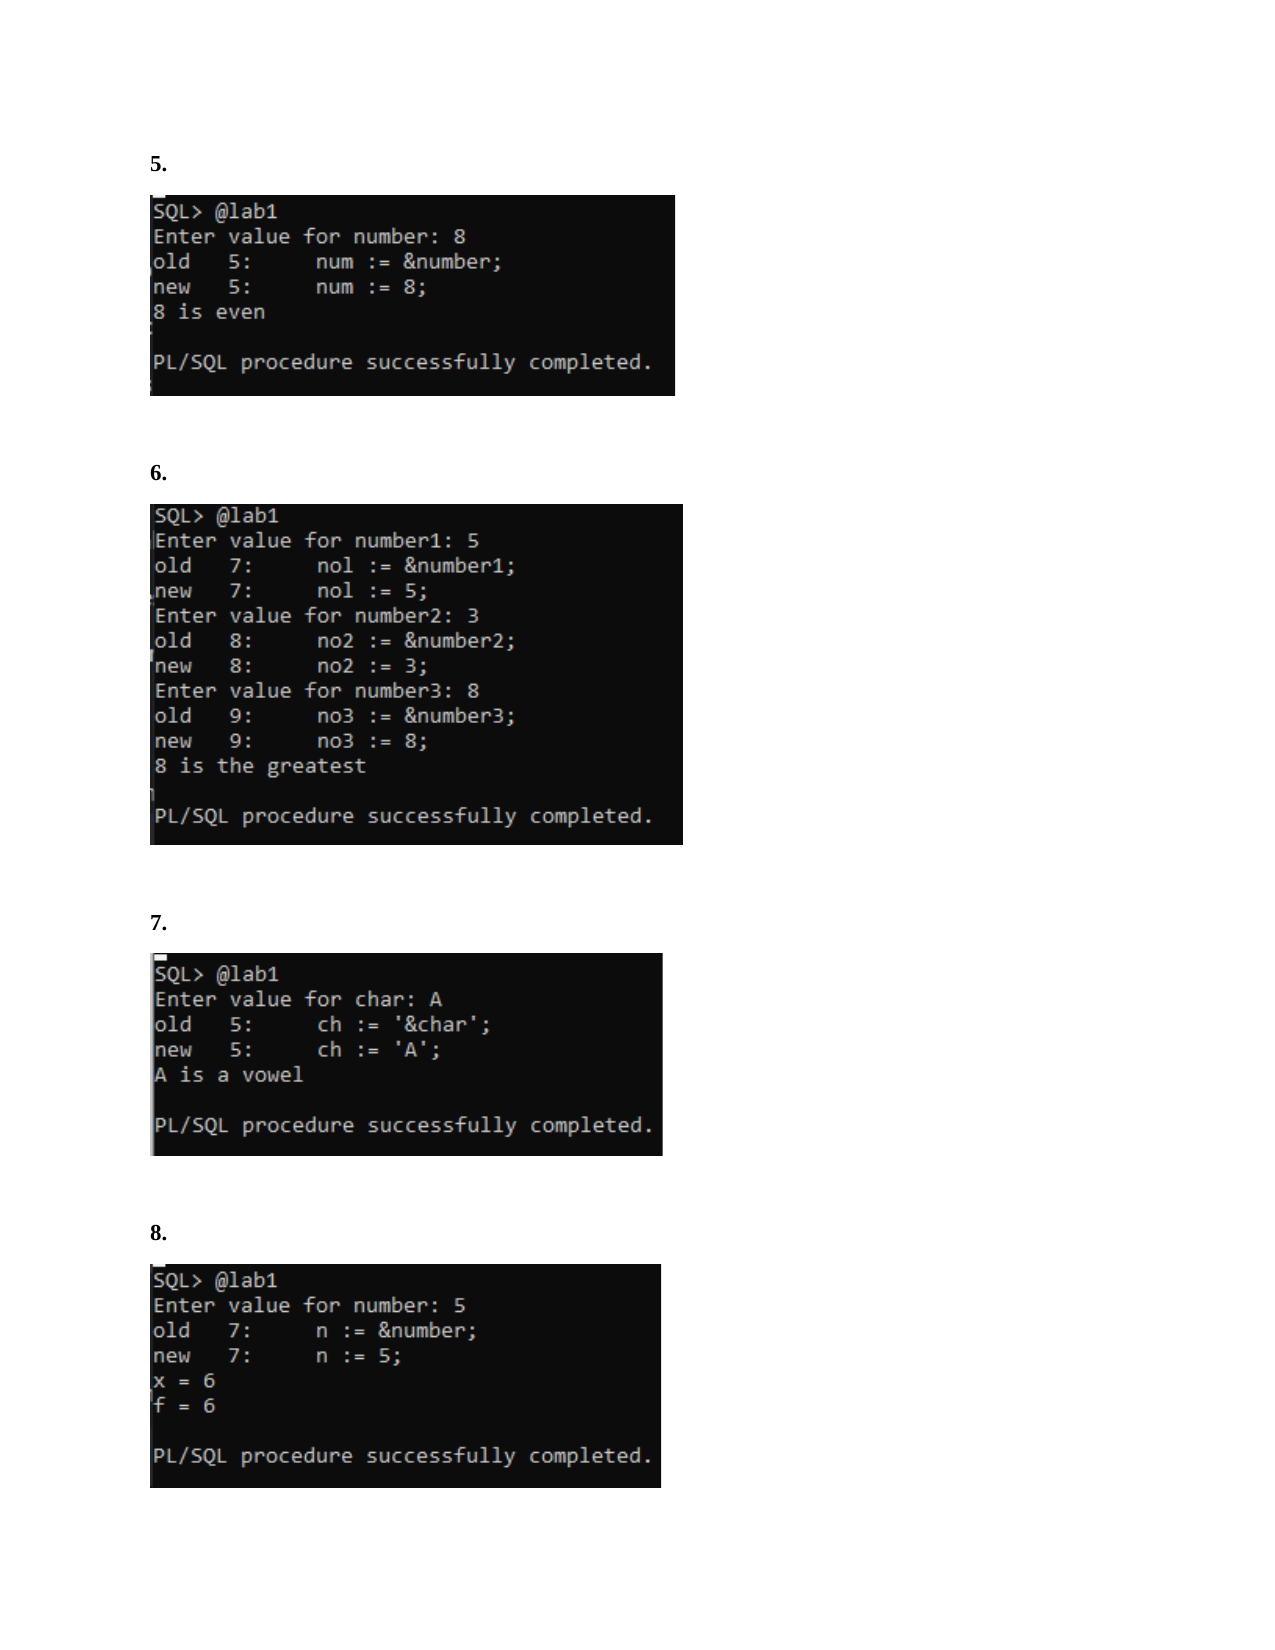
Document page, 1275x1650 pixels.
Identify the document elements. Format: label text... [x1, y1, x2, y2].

picture [150, 504, 683, 845]
text 5. [150, 150, 1125, 176]
picture [150, 195, 675, 396]
text 6. [150, 459, 1125, 485]
text 8. [150, 1219, 1125, 1246]
picture [150, 953, 663, 1156]
text 7. [150, 909, 1125, 935]
picture [150, 1264, 662, 1488]
